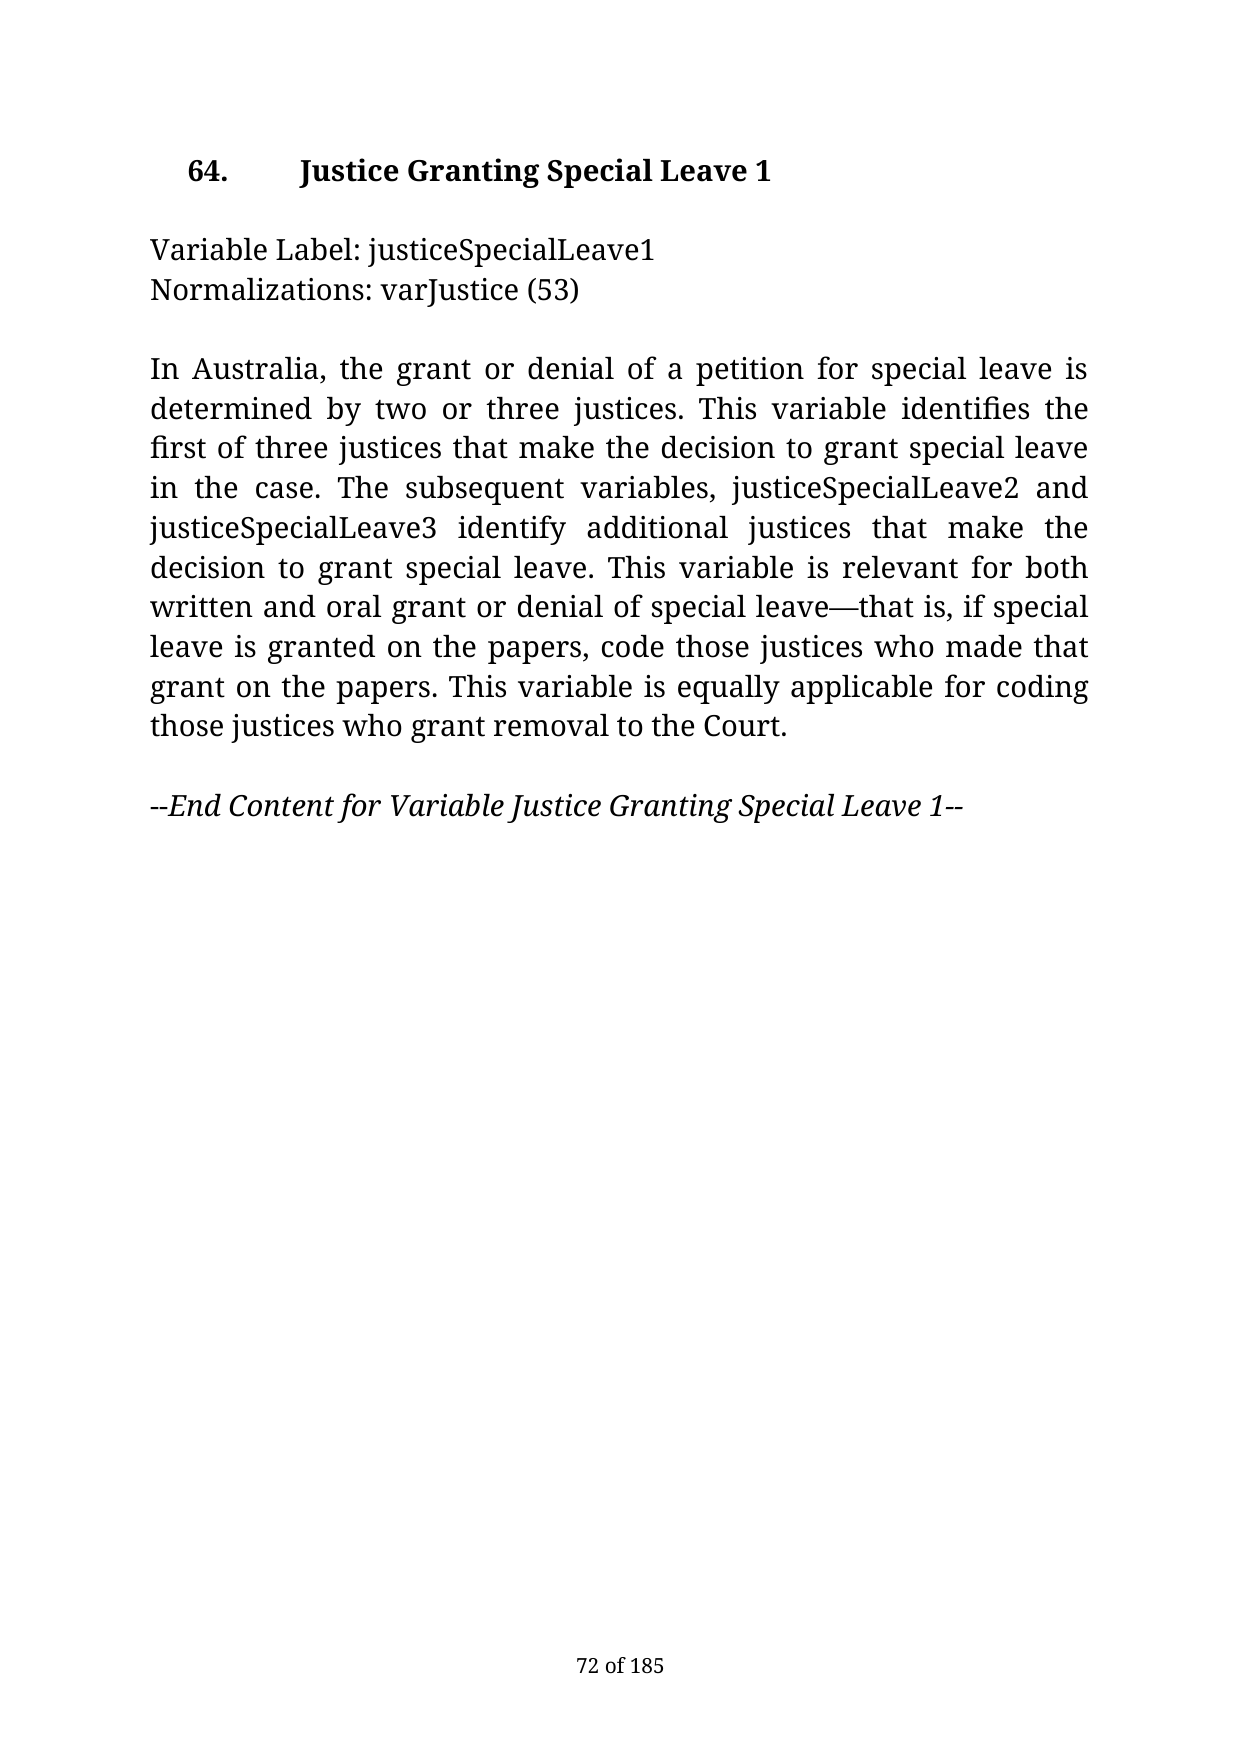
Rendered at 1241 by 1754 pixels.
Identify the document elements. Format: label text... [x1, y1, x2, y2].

text Justice Granting Special Leave 1 [187, 150, 1090, 190]
text --End Content for Variable Justice Granting Special Leave 1-- [150, 785, 1090, 825]
text In Australia, the grant or denial of a petition for special leave is determined by two or three justices. This variable identifies the first of three justices that make the decision to grant special leave in the case. The subsequent variables, justiceSpecialLeave2 and justiceSpecialLeave3 identify additional justices that make the decision to grant special leave. This variable is relevant for both written and oral grant or denial of special leave—that is, if special leave is granted on the papers, code those justices who made that grant on the papers. This variable is equally applicable for coding those justices who grant removal to the Court. [150, 348, 1090, 745]
text Variable Label: justiceSpecialLeave1 [150, 229, 1090, 269]
text Normalizations: varJustice (53) [150, 269, 1090, 309]
